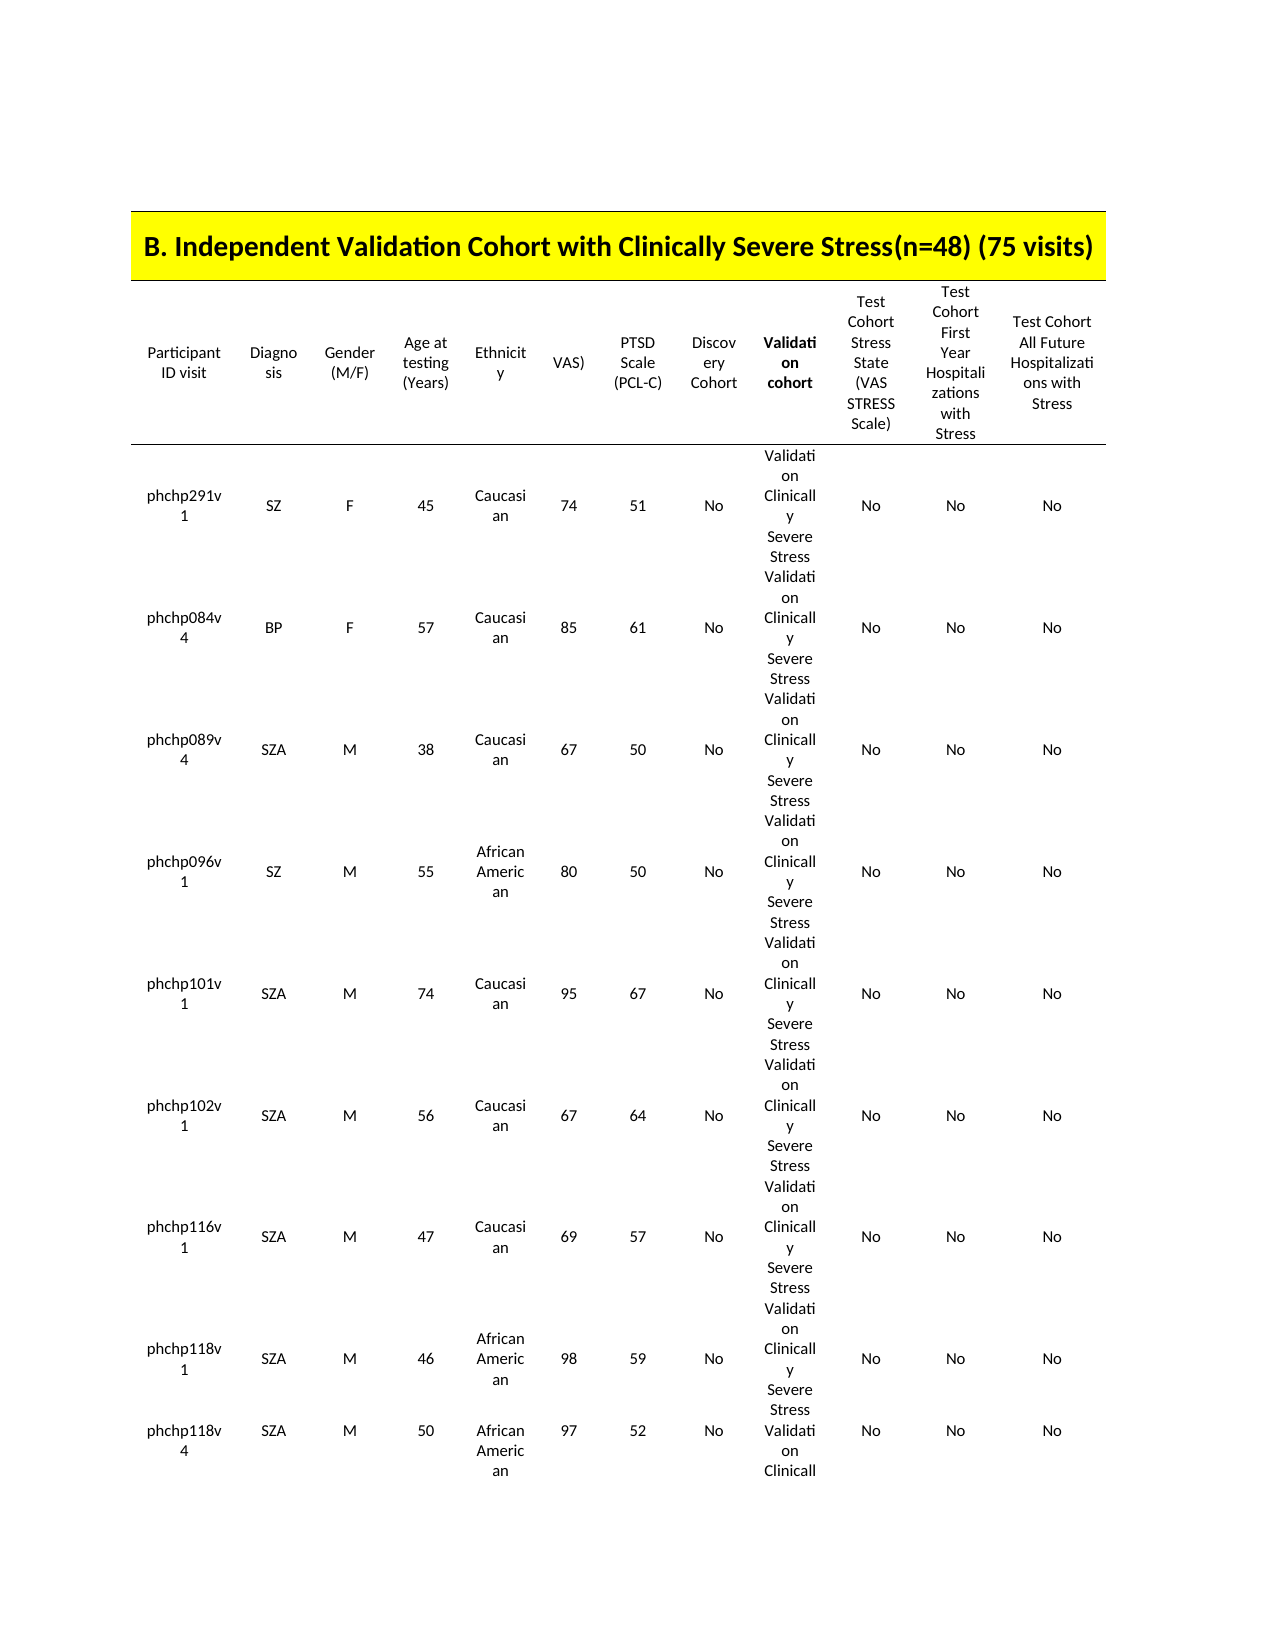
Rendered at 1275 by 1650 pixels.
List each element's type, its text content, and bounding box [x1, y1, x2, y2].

table_cell No [676, 810, 751, 932]
table_cell 67 [539, 1054, 599, 1176]
table_cell Caucasian [463, 689, 538, 810]
table_cell No [829, 810, 913, 932]
table_cell 38 [389, 689, 462, 810]
table_cell 57 [389, 567, 462, 688]
table_cell 98 [539, 1298, 599, 1420]
table_cell 59 [599, 1298, 676, 1420]
table_cell No [829, 932, 913, 1054]
table_cell 69 [539, 1176, 599, 1298]
table_cell M [310, 810, 389, 932]
table_cell phchp084v4 [131, 567, 237, 688]
table_cell Caucasian [463, 445, 538, 567]
table_cell No [998, 1176, 1106, 1298]
table_cell Test Cohort Stress State (VAS STRESS Scale) [829, 281, 913, 444]
table_cell M [310, 932, 389, 1054]
table_cell No [676, 445, 751, 567]
table_cell Validation Clinically Severe Stress [751, 689, 829, 810]
table_cell Caucasian [463, 567, 538, 688]
table_cell 52 [599, 1420, 676, 1481]
table_cell African American [463, 1420, 538, 1481]
table_cell 97 [539, 1420, 599, 1481]
table_cell SZA [237, 1298, 310, 1420]
table_cell F [310, 445, 389, 567]
table_cell PTSD Scale (PCL-C) [599, 281, 676, 444]
table_cell Validation Clinically Severe Stress [751, 1054, 829, 1176]
table_cell phchp089v4 [131, 689, 237, 810]
table_cell 80 [539, 810, 599, 932]
table_cell No [998, 567, 1106, 688]
table_cell No [998, 1054, 1106, 1176]
table_cell phchp101v1 [131, 932, 237, 1054]
table_cell No [913, 567, 998, 688]
table_cell phchp118v1 [131, 1298, 237, 1420]
table_cell No [829, 1176, 913, 1298]
table_cell F [310, 567, 389, 688]
table_cell Discovery Cohort [676, 281, 751, 444]
table_cell No [676, 567, 751, 688]
table_cell 67 [539, 689, 599, 810]
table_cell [751, 1420, 829, 1481]
table_cell M [310, 689, 389, 810]
table_cell No [829, 445, 913, 567]
table_cell No [676, 1176, 751, 1298]
table_cell Validation Clinically Severe Stress [751, 1298, 829, 1420]
table_cell No [676, 1298, 751, 1420]
table_cell M [310, 1420, 389, 1481]
table_cell Caucasian [463, 1176, 538, 1298]
table_cell 47 [389, 1176, 462, 1298]
table_cell African American [463, 810, 538, 932]
table_cell No [998, 445, 1106, 567]
table_cell 74 [389, 932, 462, 1054]
table_cell 50 [599, 810, 676, 932]
table_cell 50 [599, 689, 676, 810]
table_cell Age at testing (Years) [389, 281, 462, 444]
table_cell No [998, 1298, 1106, 1420]
table_cell No [829, 1298, 913, 1420]
table_cell No [676, 932, 751, 1054]
table_cell phchp116v1 [131, 1176, 237, 1298]
table_cell 45 [389, 445, 462, 567]
table_cell SZ [237, 810, 310, 932]
table_cell SZA [237, 689, 310, 810]
table_cell African American [463, 1298, 538, 1420]
table_cell 61 [599, 567, 676, 688]
table_cell No [913, 1054, 998, 1176]
table_cell SZA [237, 932, 310, 1054]
table_cell 57 [599, 1176, 676, 1298]
table_cell Validation cohort [751, 281, 829, 444]
table_cell No [998, 932, 1106, 1054]
table_cell Diagnosis [237, 281, 310, 444]
table_cell phchp096v1 [131, 810, 237, 932]
table_cell Participant ID visit [131, 281, 237, 444]
table_cell M [310, 1176, 389, 1298]
table_cell phchp291v1 [131, 445, 237, 567]
table_cell Gender (M/F) [310, 281, 389, 444]
table_cell 50 [389, 1420, 462, 1481]
table_cell No [913, 445, 998, 567]
table_cell SZ [237, 445, 310, 567]
table_cell Caucasian [463, 932, 538, 1054]
table_cell 46 [389, 1298, 462, 1420]
table_header B. Independent Validation Cohort with Clinically Severe Stress(n=48) (75 visits) [131, 212, 1106, 280]
table_cell No [676, 1054, 751, 1176]
table_cell Validation Clinically Severe Stress [751, 1176, 829, 1298]
table_cell SZA [237, 1420, 310, 1481]
table_cell Test Cohort First Year Hospitalizations with Stress [913, 281, 998, 444]
table_cell No [829, 567, 913, 688]
table_cell No [829, 1054, 913, 1176]
table_cell Test Cohort All Future Hospitalizations with Stress [998, 281, 1106, 444]
table_cell Validation Clinically Severe Stress [751, 445, 829, 567]
table_cell M [310, 1054, 389, 1176]
table_cell No [913, 932, 998, 1054]
table_cell 56 [389, 1054, 462, 1176]
table_cell No [913, 810, 998, 932]
table_cell Validation Clinically Severe Stress [751, 932, 829, 1054]
table_cell 74 [539, 445, 599, 567]
table_cell M [310, 1298, 389, 1420]
table_cell No [913, 689, 998, 810]
table_cell No [676, 689, 751, 810]
table_cell No [913, 1420, 998, 1481]
table_cell No [829, 689, 913, 810]
table_cell 55 [389, 810, 462, 932]
table_cell Caucasian [463, 1054, 538, 1176]
table_cell Validation Clinically Severe Stress [751, 810, 829, 932]
table_cell SZA [237, 1176, 310, 1298]
table_cell SZA [237, 1054, 310, 1176]
table_cell Validation Clinically Severe Stress [751, 567, 829, 688]
table_cell No [998, 810, 1106, 932]
table_cell 85 [539, 567, 599, 688]
table_cell No [913, 1176, 998, 1298]
table_cell No [998, 1420, 1106, 1481]
table_cell No [676, 1420, 751, 1481]
table_cell Ethnicity [463, 281, 538, 444]
table_cell No [913, 1298, 998, 1420]
table_cell No [829, 1420, 913, 1481]
table_cell phchp102v1 [131, 1054, 237, 1176]
table_cell 95 [539, 932, 599, 1054]
table_cell No [998, 689, 1106, 810]
table_cell VAS) [539, 281, 599, 444]
table_cell phchp118v4 [131, 1420, 237, 1481]
table_cell BP [237, 567, 310, 688]
table_cell 64 [599, 1054, 676, 1176]
table_cell 51 [599, 445, 676, 567]
table_cell 67 [599, 932, 676, 1054]
